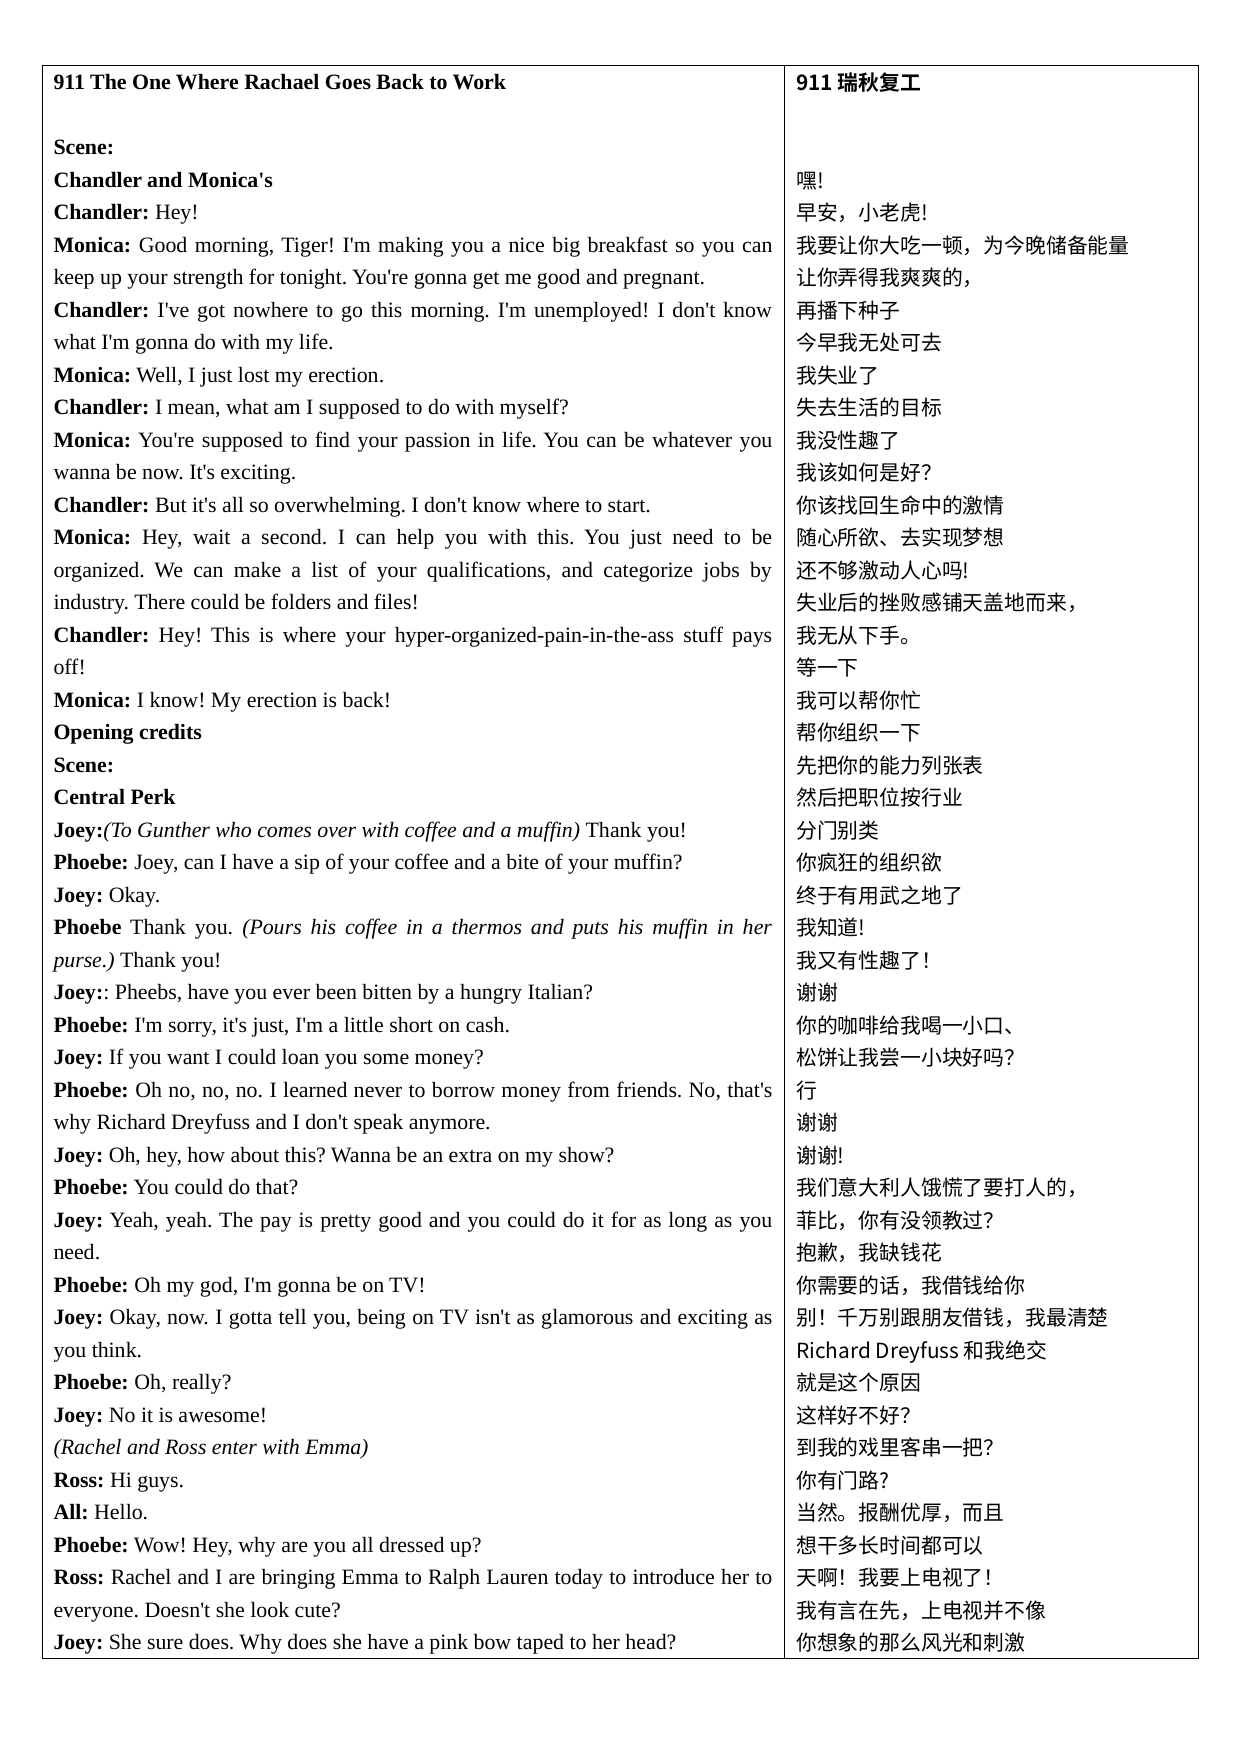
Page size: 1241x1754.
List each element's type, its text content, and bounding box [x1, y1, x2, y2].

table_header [43, 66, 784, 1658]
